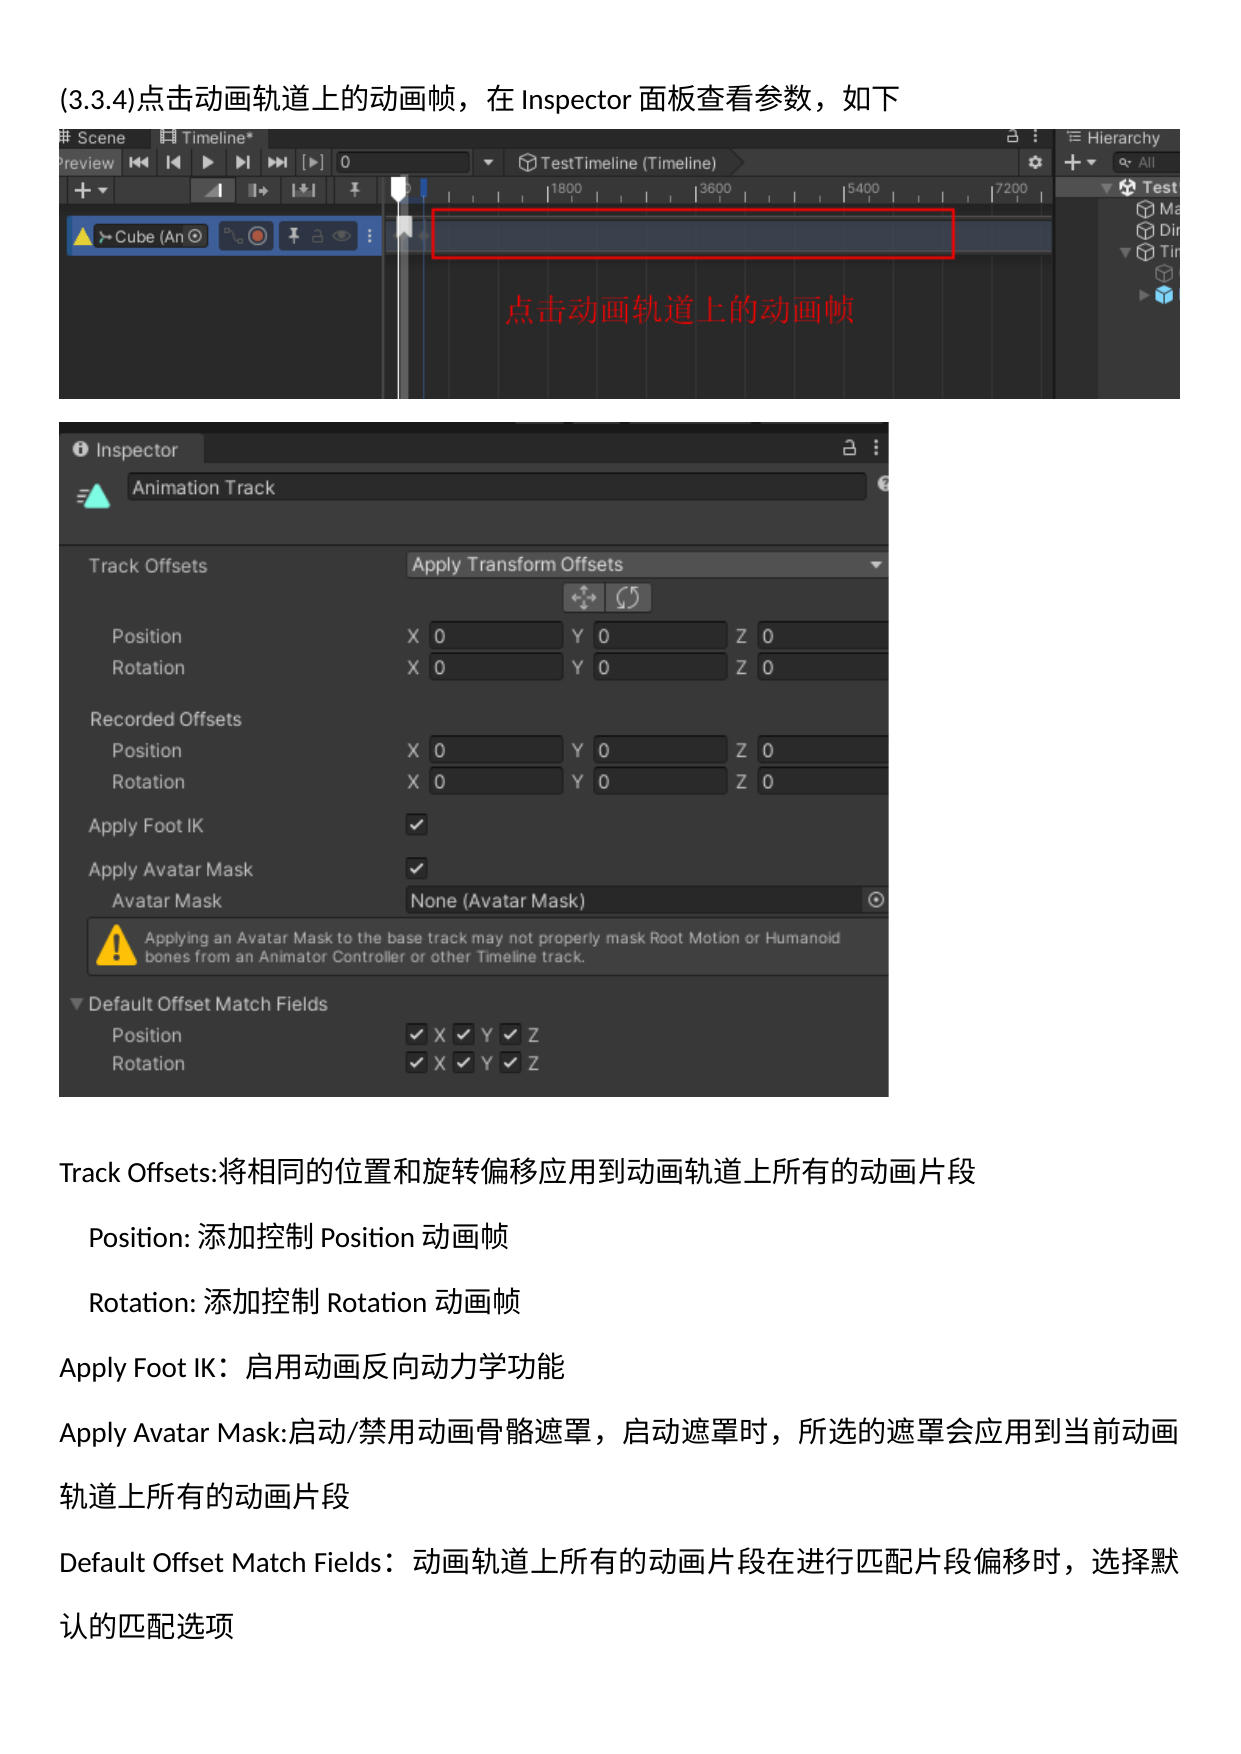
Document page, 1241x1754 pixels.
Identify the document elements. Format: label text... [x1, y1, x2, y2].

text Apply Foot IK：启用动画反向动力学功能 [59, 1332, 1181, 1397]
text (3.3.4)点击动画轨道上的动画帧，在Inspector面板查看参数，如下 [59, 64, 1181, 129]
picture [59, 422, 889, 1097]
text Apply Avatar Mask:启动/禁用动画骨骼遮罩，启动遮罩时，所选的遮罩会应用到当前动画轨道上所有的动画片段 [59, 1397, 1181, 1527]
text Default Offset Match Fields：动画轨道上所有的动画片段在进行匹配片段偏移时，选择默认的匹配选项 [59, 1527, 1181, 1657]
text Position: 添加控制Position 动画帧 [59, 1202, 1181, 1267]
text Rotation: 添加控制 Rotation 动画帧 [59, 1267, 1181, 1332]
picture [59, 129, 1180, 399]
text Track Offsets:将相同的位置和旋转偏移应用到动画轨道上所有的动画片段 [59, 1137, 1181, 1202]
